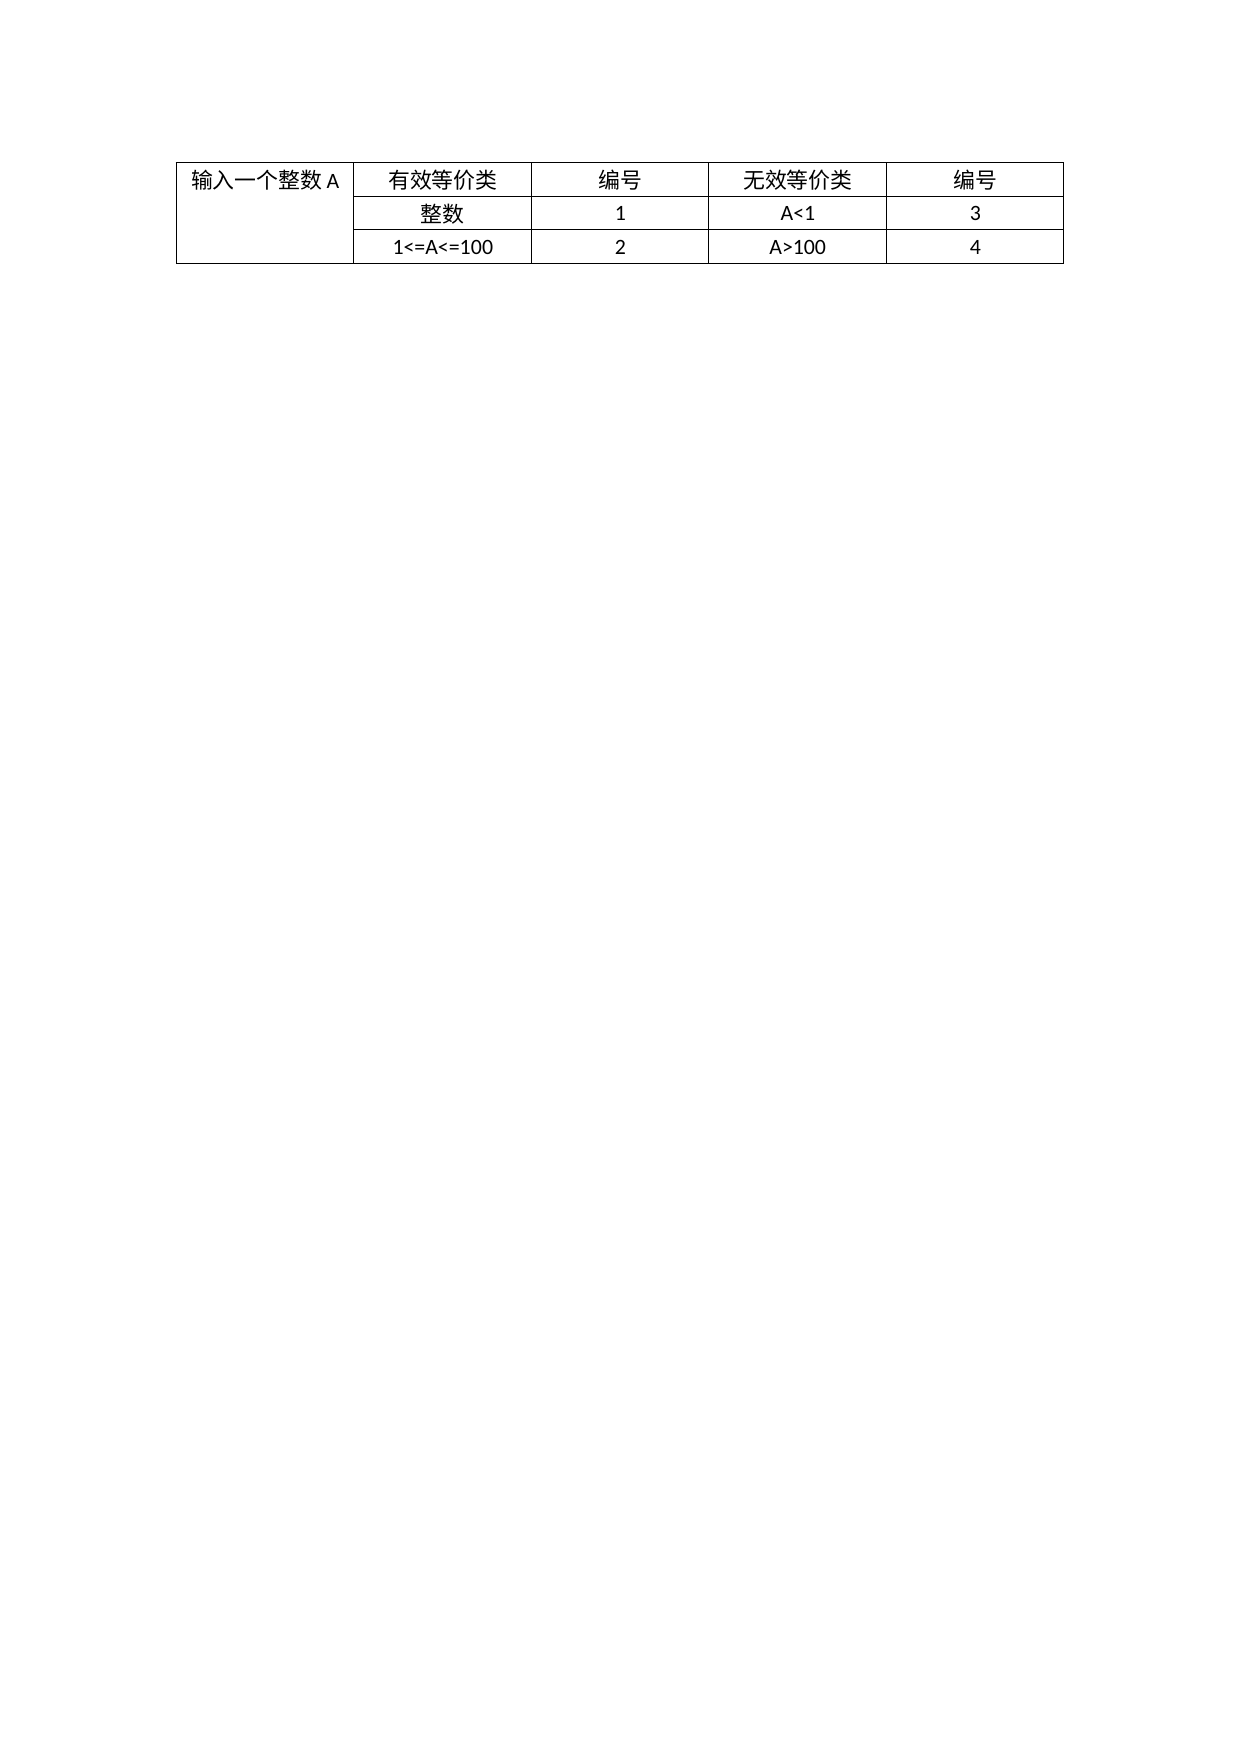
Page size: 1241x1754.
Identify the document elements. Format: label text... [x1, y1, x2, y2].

table_cell 4 [887, 230, 1063, 263]
table_header 编号 [532, 163, 708, 196]
table_header 编号 [887, 163, 1063, 196]
table_cell A<1 [709, 197, 886, 229]
table_header 有效等价类 [354, 163, 531, 196]
table_cell 2 [532, 230, 708, 263]
table_header 无效等价类 [709, 163, 886, 196]
table_header 输入一个整数A [177, 163, 353, 263]
table_cell 整数 [354, 197, 531, 229]
table_cell A>100 [709, 230, 886, 263]
table_cell 1 [532, 197, 708, 229]
table_cell 1<=A<=100 [354, 230, 531, 263]
table_cell 3 [887, 197, 1063, 229]
